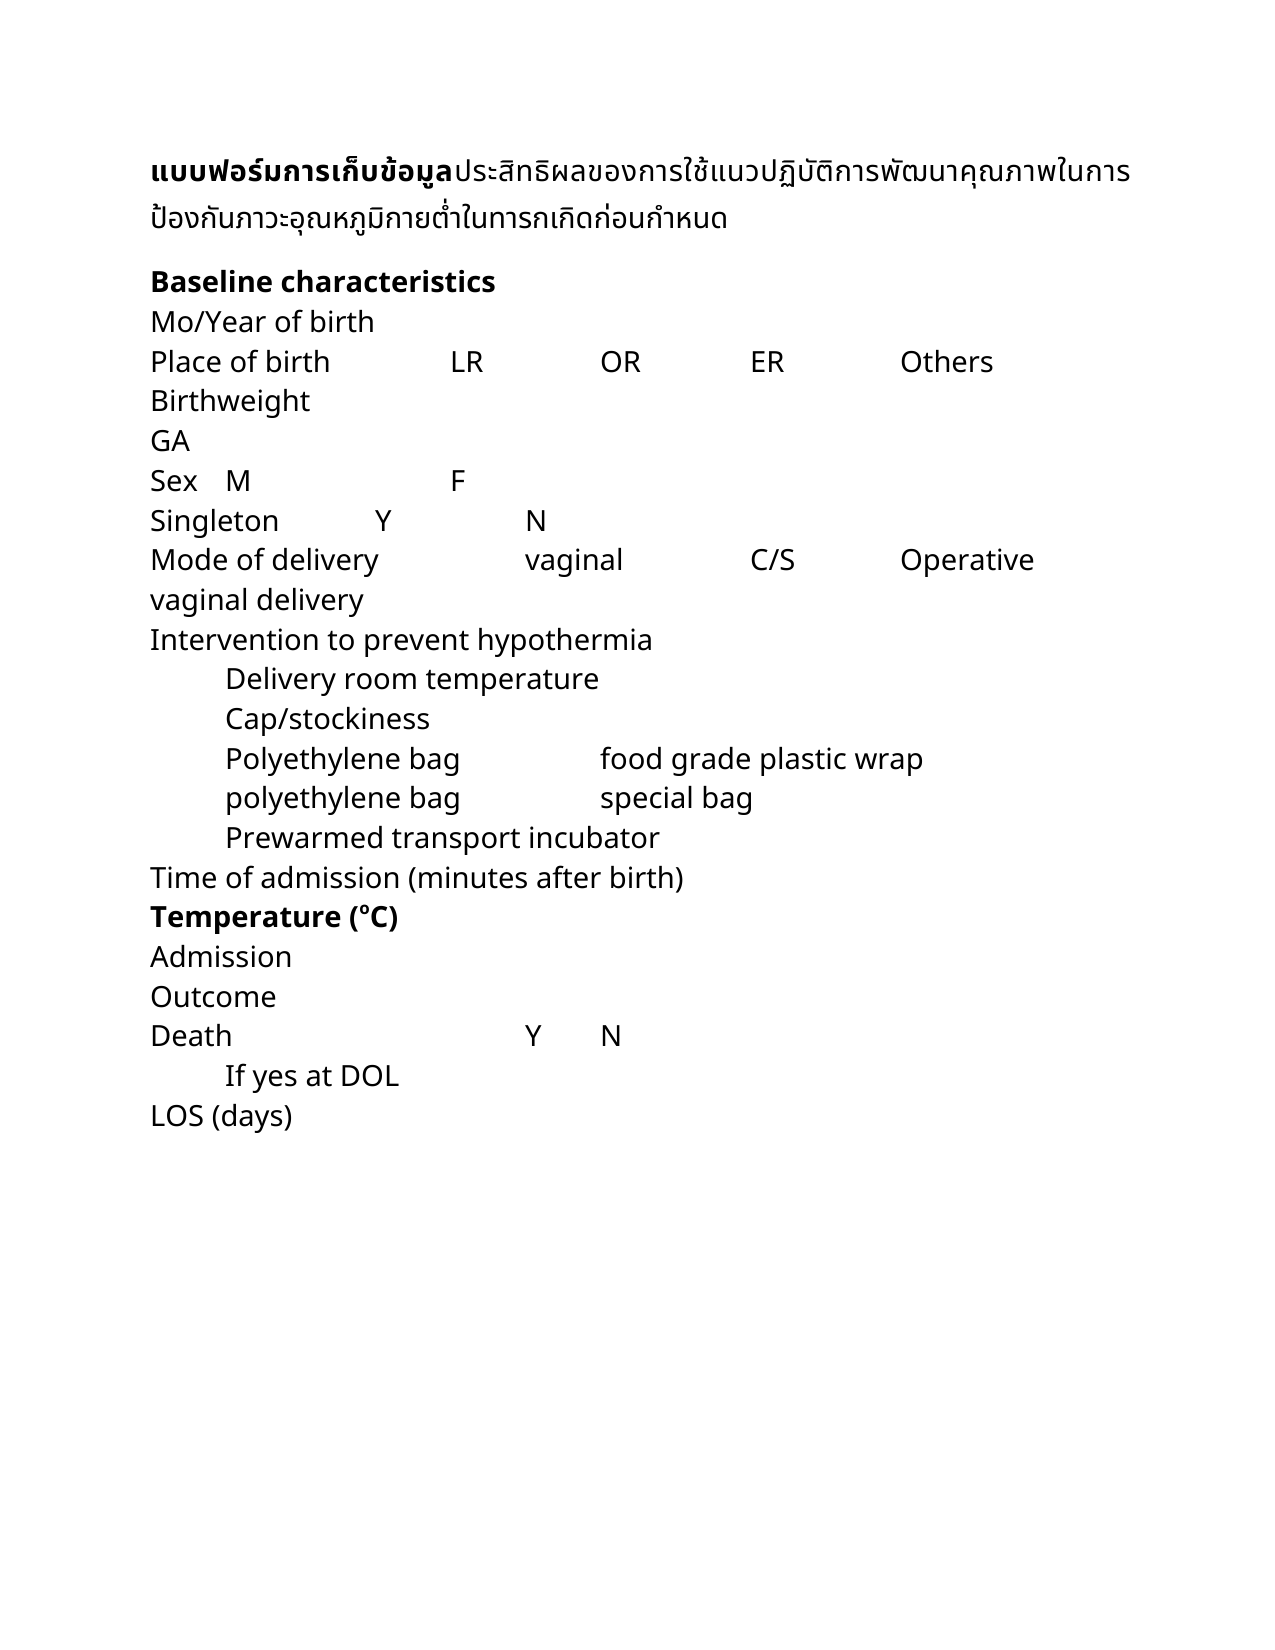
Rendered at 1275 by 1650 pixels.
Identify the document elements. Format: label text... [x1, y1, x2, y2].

text Cap/stockiness [150, 698, 1125, 738]
text Baseline characteristics [150, 262, 1125, 301]
text Delivery room temperature [150, 658, 1125, 698]
text Polyethylene bag food grade plastic wrap polyethylene bag special bag [150, 738, 1125, 817]
text Temperature (oC) [150, 897, 1125, 936]
text GA [150, 420, 1125, 460]
text Time of admission (minutes after birth) [150, 857, 1125, 897]
text แบบฟอร์มการเก็บข้อมูลประสิทธิผลของการใช้แนวปฏิบัติการพัฒนาคุณภาพในการป้องกันภาวะอุณหภูมิกายต่ำในทารกเกิดก่อนกำหนด [150, 150, 1131, 242]
text If yes at DOL [150, 1055, 1125, 1095]
text Outcome [150, 976, 1125, 1016]
text Mo/Year of birth [150, 301, 1125, 341]
text Sex M F [150, 460, 1125, 500]
text Birthweight [150, 381, 1125, 420]
text LOS (days) [150, 1095, 1125, 1135]
text Prewarmed transport incubator [150, 817, 1125, 857]
text Singleton Y N [150, 500, 1125, 539]
text Death Y N [150, 1016, 1125, 1055]
text Intervention to prevent hypothermia [150, 619, 1125, 658]
text Place of birth LR OR ER Others [150, 341, 1125, 381]
text Mode of delivery vaginal C/S Operative vaginal delivery [150, 539, 1125, 619]
text Admission [150, 936, 1125, 976]
